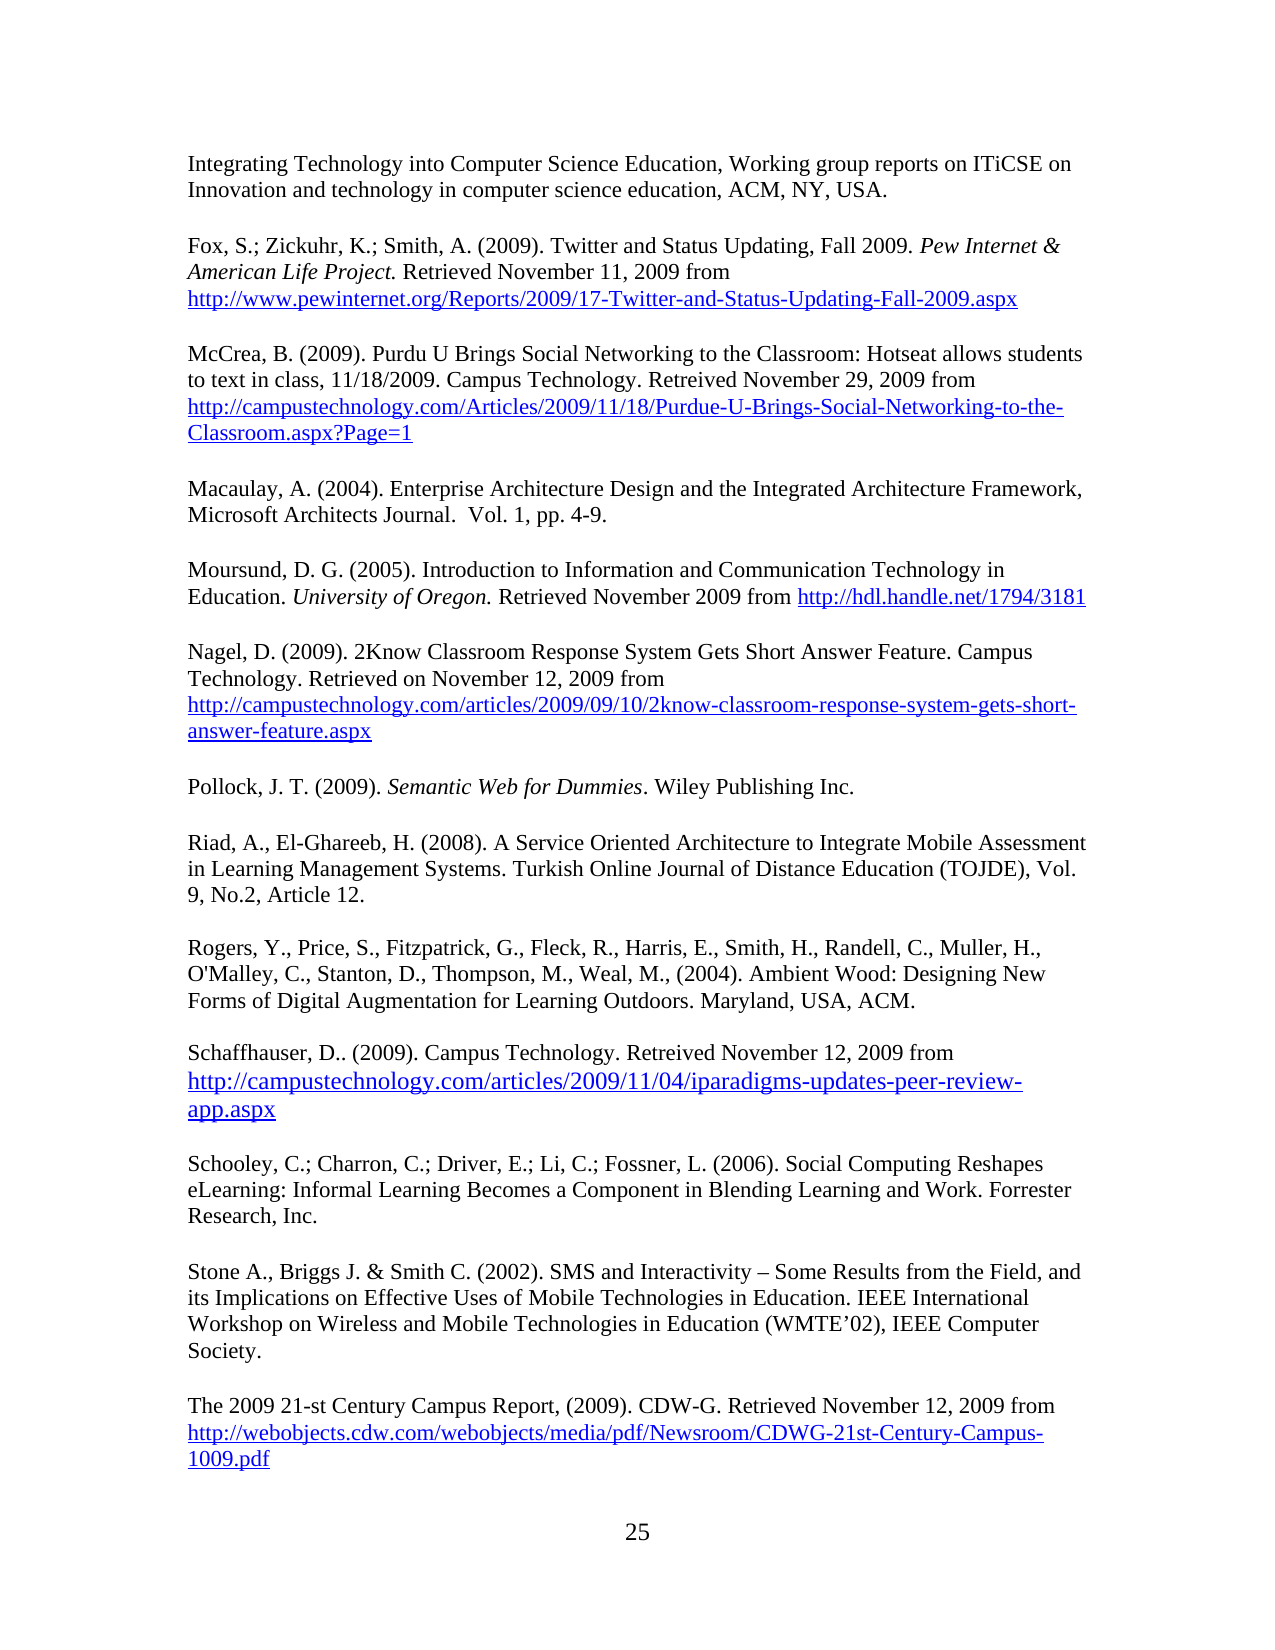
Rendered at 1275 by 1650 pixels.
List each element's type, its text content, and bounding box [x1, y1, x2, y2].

text Stone A., Briggs J. & Smith C. (2002). SMS and Interactivity – Some Results from the Field, and its Implications on Effective Uses of Mobile Technologies in Education. IEEE International Workshop on Wireless and Mobile Technologies in Education (WMTE’02), IEEE Computer Society. [187, 1258, 1087, 1363]
text McCrea, B. (2009). Purdu U Brings Social Networking to the Classroom: Hotseat allows students to text in class, 11/18/2009. Campus Technology. Retreived November 29, 2009 from http://campustechnology.com/Articles/2009/11/18/Purdue-U-Brings-Social-Networking-to-the-Classroom.aspx?Page=1 [187, 340, 1087, 446]
text Schooley, C.; Charron, C.; Driver, E.; Li, C.; Fossner, L. (2006). Social Computing Reshapes eLearning: Informal Learning Becomes a Component in Blending Learning and Work. Forrester Research, Inc. [187, 1149, 1087, 1229]
text Macaulay, A. (2004). Enterprise Architecture Design and the Integrated Architecture Framework, Microsoft Architects Journal. Vol. 1, pp. 4-9. [187, 475, 1087, 527]
text Fox, S.; Zickuhr, K.; Smith, A. (2009). Twitter and Status Updating, Fall 2009. Pew Internet & American Life Project. Retrieved November 11, 2009 from http://www.pewinternet.org/Reports/2009/17-Twitter-and-Status-Updating-Fall-2009.aspx [187, 232, 1087, 311]
text Nagel, D. (2009). 2Know Classroom Response System Gets Short Answer Feature. Campus Technology. Retrieved on November 12, 2009 from http://campustechnology.com/articles/2009/09/10/2know-classroom-response-system-gets-short-answer-feature.aspx [187, 638, 1087, 744]
text Pollock, J. T. (2009). Semantic Web for Dummies. Wiley Publishing Inc. [187, 773, 1087, 799]
text Schaffhauser, D.. (2009). Campus Technology. Retreived November 12, 2009 from http://campustechnology.com/articles/2009/11/04/iparadigms-updates-peer-review-app.aspx [187, 1039, 1087, 1123]
text Riad, A., El-Ghareeb, H. (2008). A Service Oriented Architecture to Integrate Mobile Assessment in Learning Management Systems. Turkish Online Journal of Distance Education (TOJDE), Vol. 9, No.2, Article 12. [187, 828, 1087, 908]
text Moursund, D. G. (2005). Introduction to Information and Communication Technology in Education. University of Oregon. Retrieved November 2009 from http://hdl.handle.net/1794/3181 [187, 557, 1087, 609]
text Rogers, Y., Price, S., Fitzpatrick, G., Fleck, R., Harris, E., Smith, H., Randell, C., Muller, H., O'Malley, C., Stanton, D., Thompson, M., Weal, M., (2004). Ambient Wood: Designing New Forms of Digital Augmentation for Learning Outdoors. Maryland, USA, ACM. [187, 934, 1087, 1013]
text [187, 150, 1087, 203]
text The 2009 21-st Century Campus Report, (2009). CDW-G. Retrieved November 12, 2009 from http://webobjects.cdw.com/webobjects/media/pdf/Newsroom/CDWG-21st-Century-Campus-1009.pdf [187, 1392, 1087, 1471]
